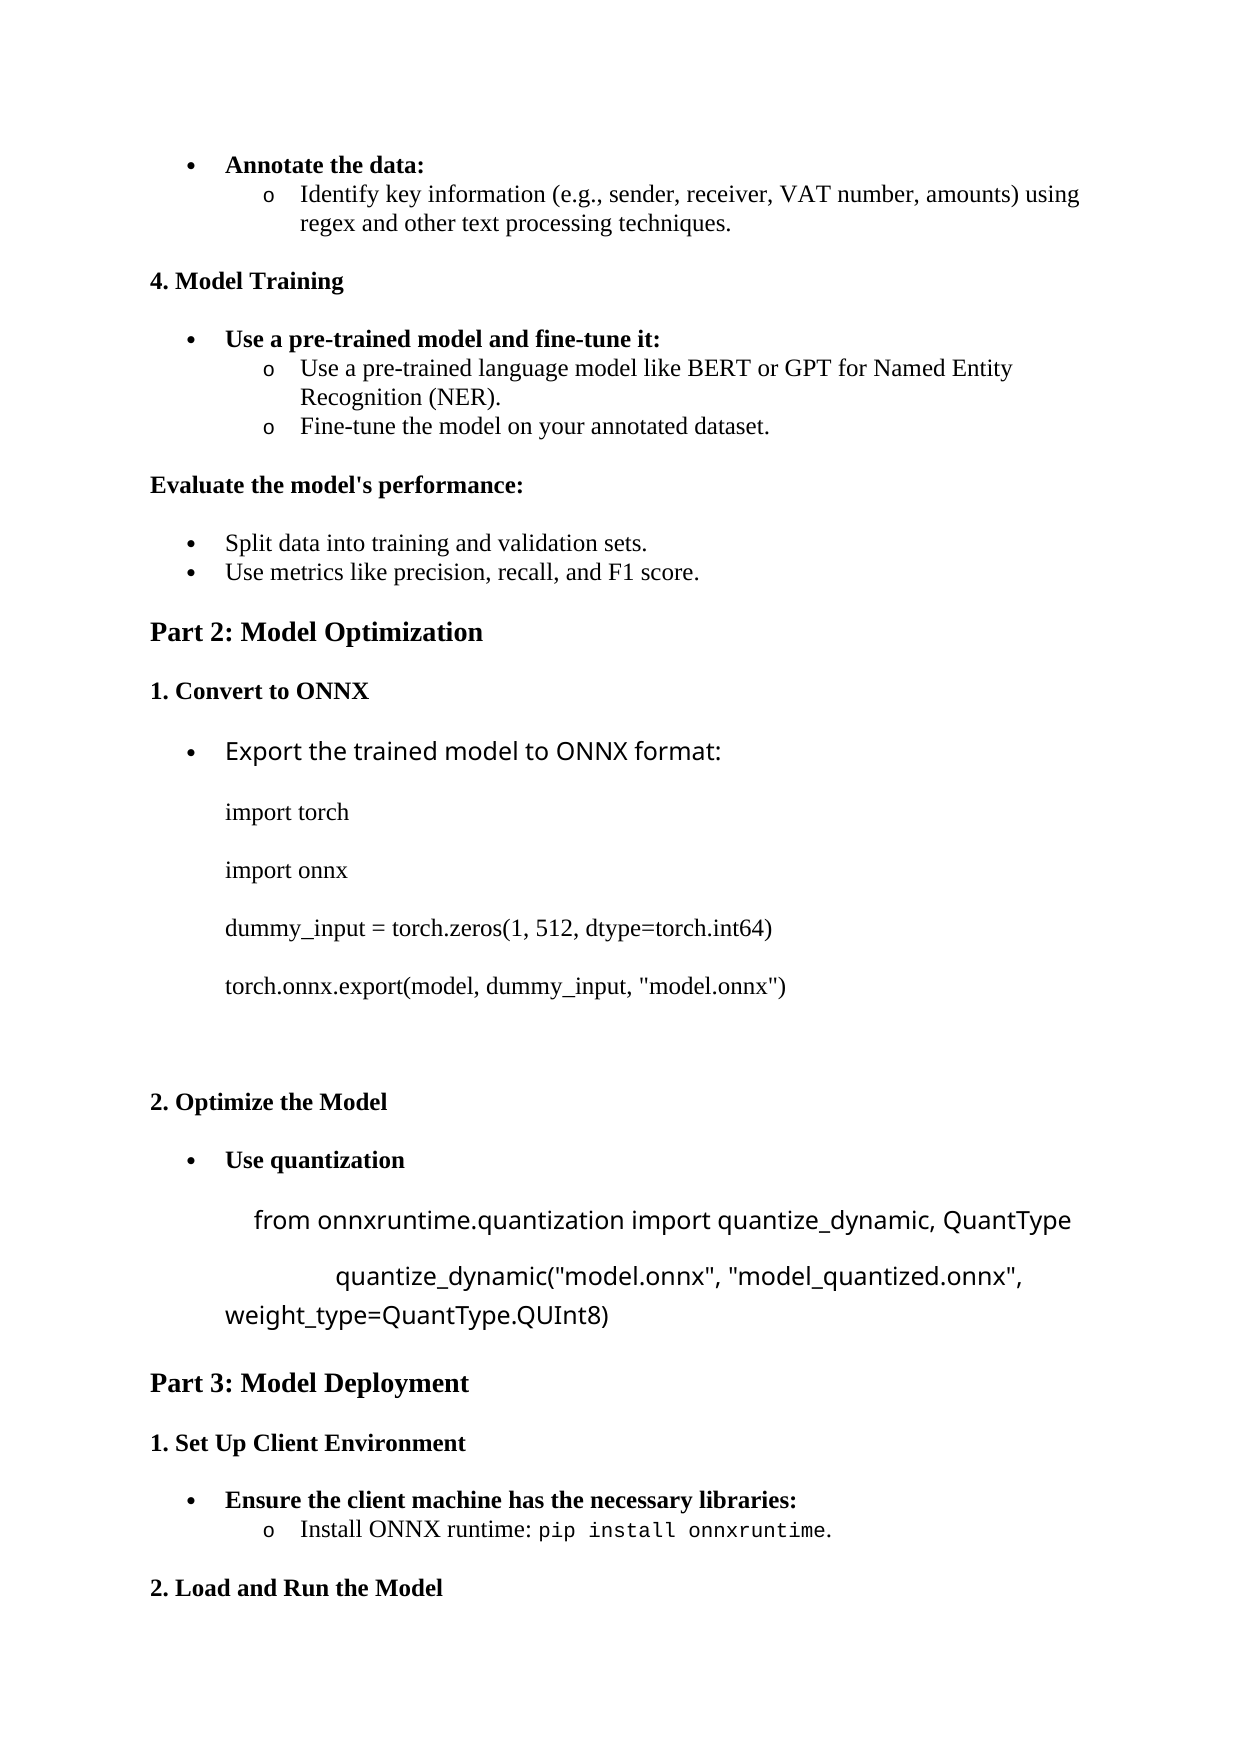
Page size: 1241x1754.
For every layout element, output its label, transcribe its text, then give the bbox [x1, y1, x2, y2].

text Evaluate the model's performance: [150, 470, 1090, 499]
text Part 2: Model Optimization [150, 614, 1090, 647]
text import onnx [225, 855, 1090, 884]
text dummy_input = torch.zeros(1, 512, dtype=torch.int64) [150, 913, 1090, 942]
text 4. Model Training [150, 266, 1090, 295]
text 2. Optimize the Model [150, 1087, 1090, 1116]
list Split data into training and validation sets. [187, 528, 1090, 557]
list Identify key information (e.g., sender, receiver, VAT number, amounts) using regex and other text processing techniques. [262, 179, 1090, 237]
text Part 3: Model Deployment [150, 1366, 1090, 1398]
list Ensure the client machine has the necessary libraries: [187, 1486, 1090, 1514]
list Export the trained model to ONNX format: [187, 734, 1090, 768]
text quantize_dynamic("model.onnx", "model_quantized.onnx", weight_type=QuantType.QUInt8) [225, 1258, 1090, 1332]
text 2. Load and Run the Model [150, 1573, 1090, 1602]
text 1. Convert to ONNX [150, 676, 1090, 705]
text 1. Set Up Client Environment [150, 1428, 1090, 1456]
list Fine-tune the model on your annotated dataset. [262, 411, 1090, 441]
list Use a pre-trained model and fine-tune it: [187, 324, 1090, 353]
list Annotate the data: [187, 150, 1090, 179]
list Use a pre-trained language model like BERT or GPT for Named Entity Recognition (NER). [262, 353, 1090, 411]
text import torch [225, 797, 1090, 826]
list Use metrics like precision, recall, and F1 score. [187, 557, 1090, 585]
list Install ONNX runtime: pip install onnxruntime. [262, 1514, 1090, 1544]
text from onnxruntime.quantization import quantize_dynamic, QuantType [150, 1203, 1090, 1237]
list Use quantization [187, 1145, 1090, 1173]
text torch.onnx.export(model, dummy_input, "model.onnx") [225, 971, 1090, 1000]
